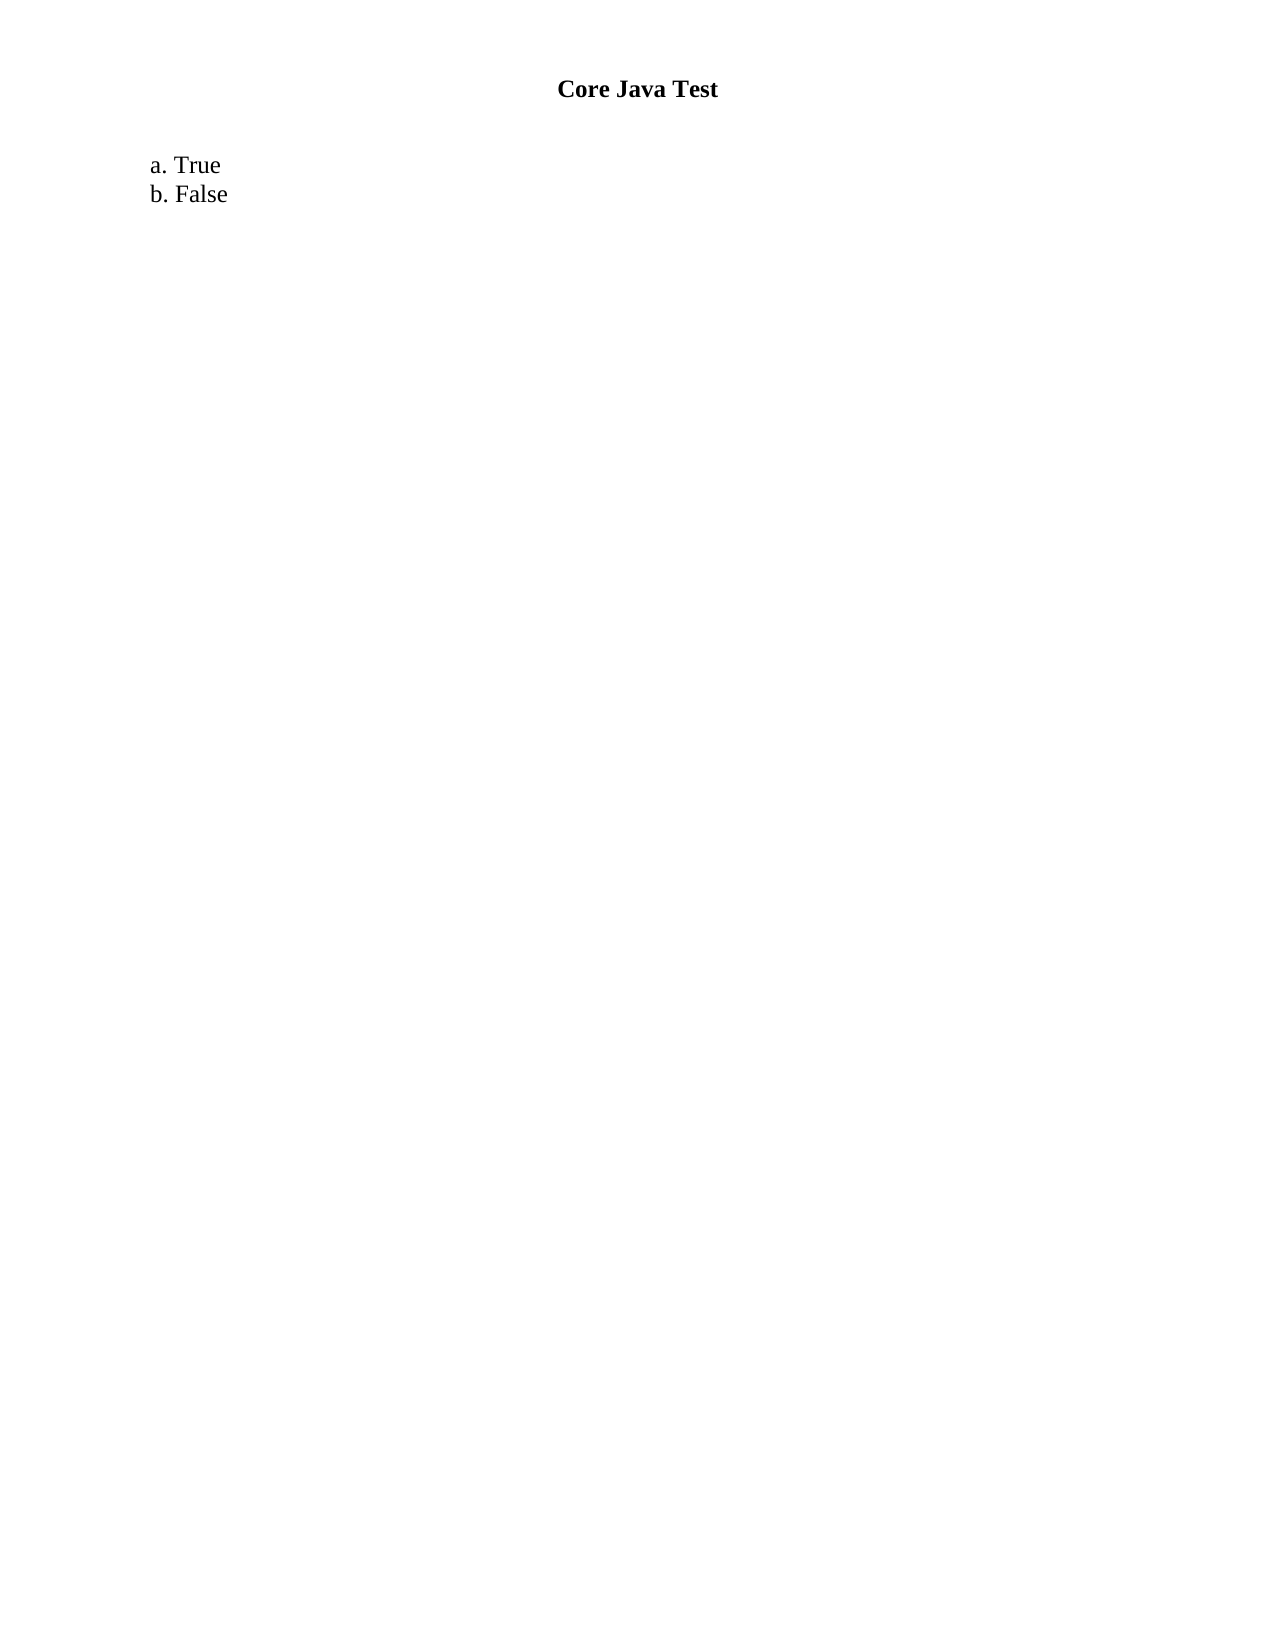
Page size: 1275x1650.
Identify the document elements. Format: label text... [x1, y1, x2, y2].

text b. False [150, 179, 1125, 207]
text a. True [150, 150, 1125, 179]
